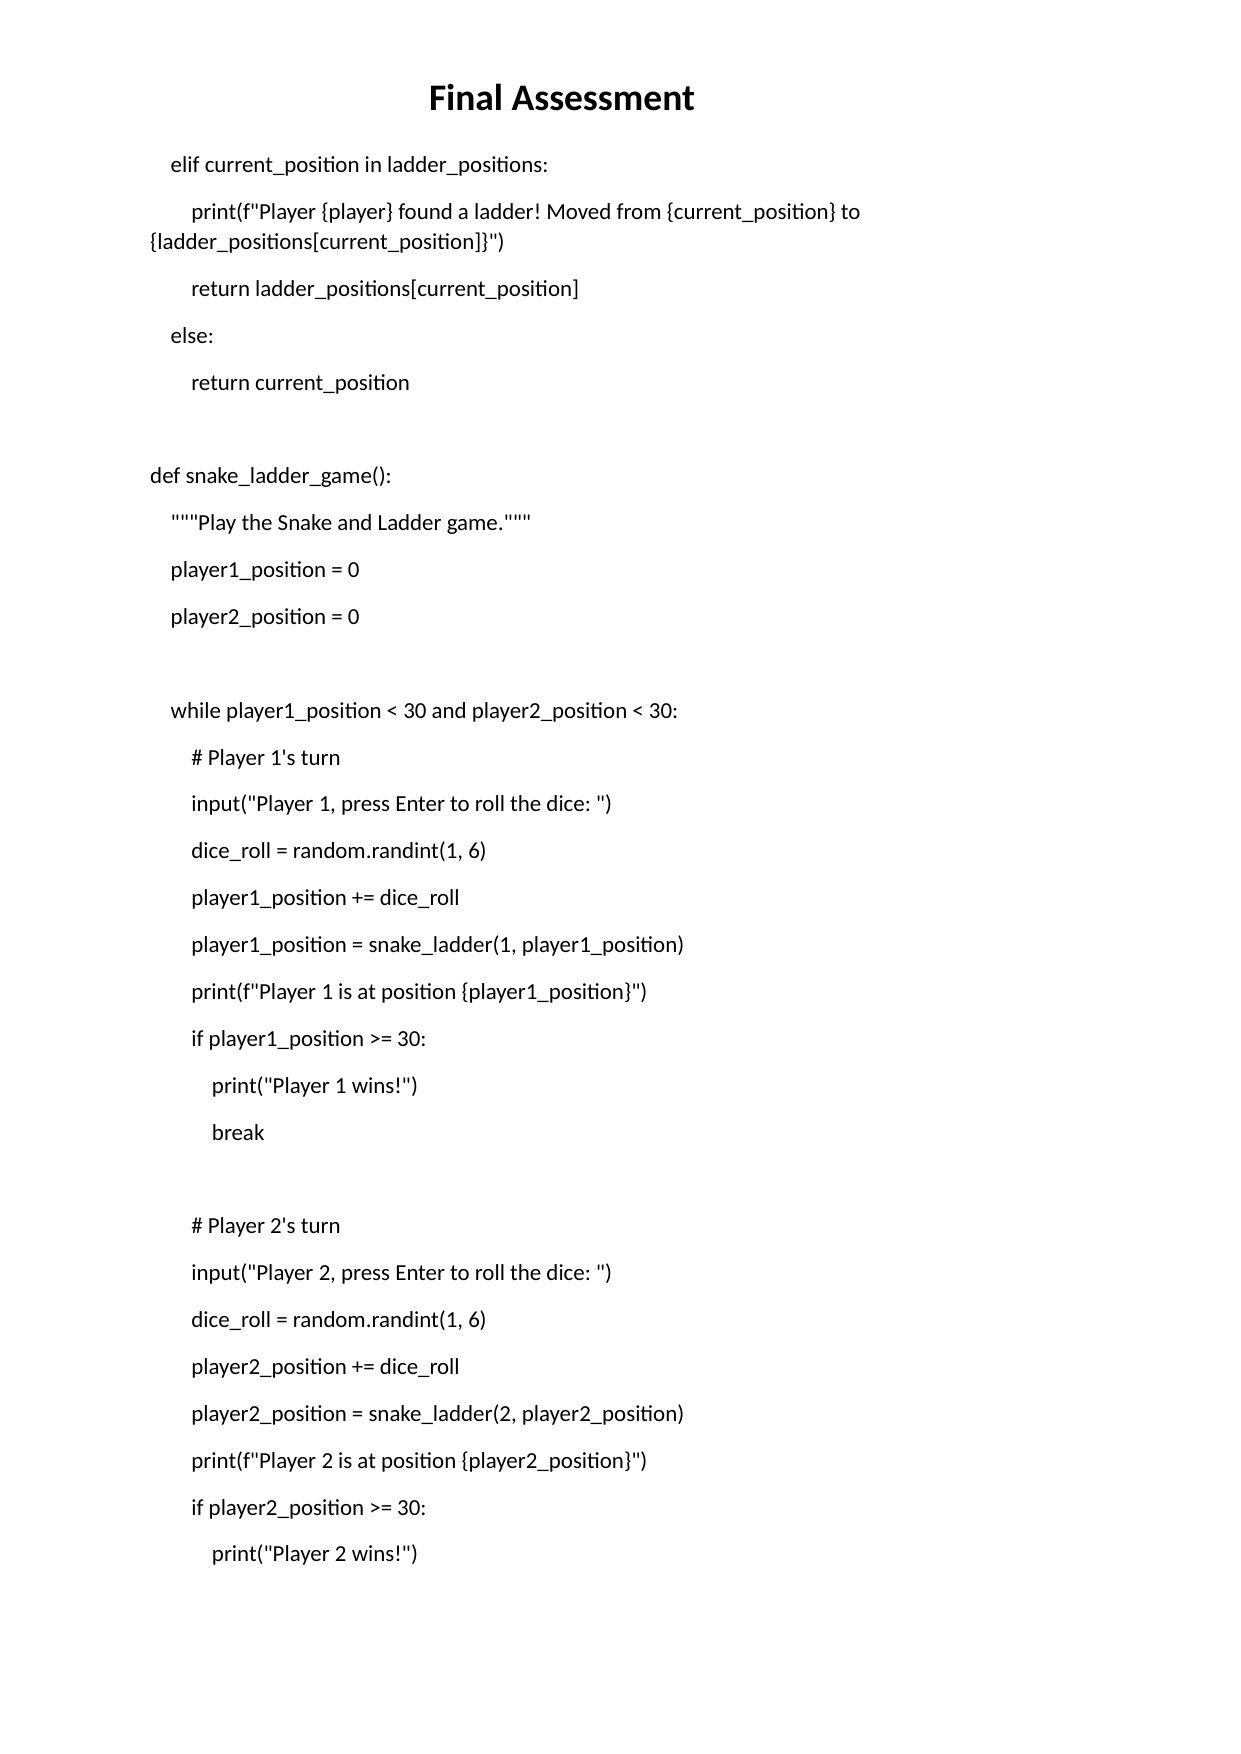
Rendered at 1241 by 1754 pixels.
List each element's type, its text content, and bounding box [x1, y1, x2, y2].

text player2_position = snake_ladder(2, player2_position) [150, 1399, 1090, 1427]
text player1_position += dice_roll [150, 883, 1090, 911]
text # Player 1's turn [150, 743, 1090, 771]
text elif current_position in ladder_positions: [150, 150, 1090, 178]
text while player1_position < 30 and player2_position < 30: [150, 696, 1090, 724]
text input("Player 1, press Enter to roll the dice: ") [150, 789, 1090, 818]
text print("Player 1 wins!") [150, 1071, 1090, 1099]
text return ladder_positions[current_position] [150, 274, 1090, 302]
text player1_position = 0 [150, 555, 1090, 583]
text return current_position [150, 368, 1090, 396]
text """Play the Snake and Ladder game.""" [150, 508, 1090, 536]
text dice_roll = random.randint(1, 6) [150, 1305, 1090, 1333]
text def snake_ladder_game(): [150, 461, 1090, 489]
text print(f"Player 1 is at position {player1_position}") [150, 977, 1090, 1005]
text player1_position = snake_ladder(1, player1_position) [150, 930, 1090, 958]
text if player1_position >= 30: [150, 1024, 1090, 1052]
text print("Player 2 wins!") [150, 1539, 1090, 1568]
text input("Player 2, press Enter to roll the dice: ") [150, 1258, 1090, 1286]
text break [150, 1118, 1090, 1146]
text dice_roll = random.randint(1, 6) [150, 836, 1090, 864]
text player2_position = 0 [150, 602, 1090, 630]
text player2_position += dice_roll [150, 1352, 1090, 1380]
text else: [150, 321, 1090, 349]
text if player2_position >= 30: [150, 1493, 1090, 1521]
text print(f"Player 2 is at position {player2_position}") [150, 1446, 1090, 1474]
text print(f"Player {player} found a ladder! Moved from {current_position} to {ladder_positions[current_position]}") [150, 197, 1090, 255]
text # Player 2's turn [150, 1211, 1090, 1239]
